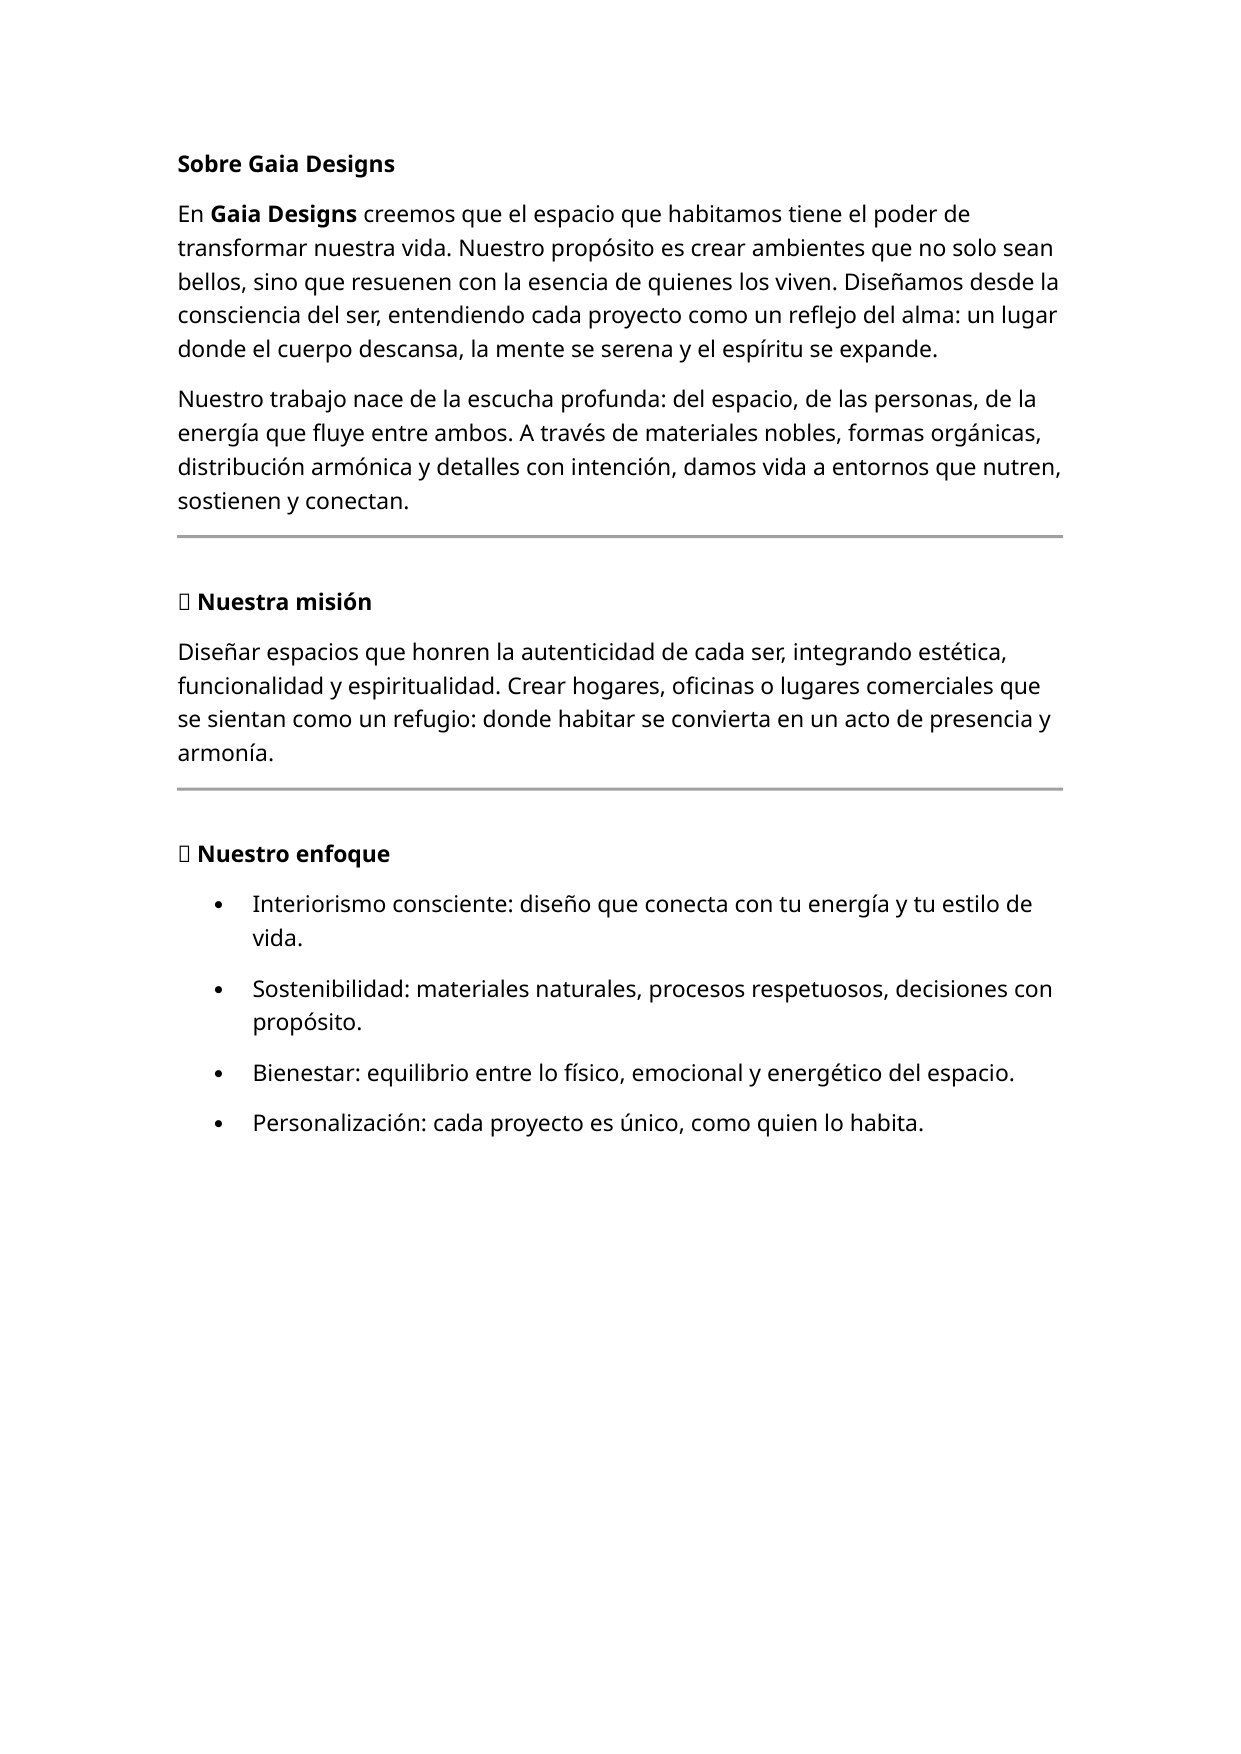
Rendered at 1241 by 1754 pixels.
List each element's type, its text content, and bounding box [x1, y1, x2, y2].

text Nuestro trabajo nace de la escucha profunda: del espacio, de las personas, de la energía que fluye entre ambos. A través de materiales nobles, formas orgánicas, distribución armónica y detalles con intención, damos vida a entornos que nutren, sostienen y conectan. [177, 383, 1063, 516]
text ✨ Nuestra misión [177, 586, 1063, 617]
list Interiorismo consciente: diseño que conecta con tu energía y tu estilo de vida. [215, 888, 1063, 953]
list Bienestar: equilibrio entre lo físico, emocional y energético del espacio. [215, 1057, 1063, 1088]
text 🌸 Nuestro enfoque [177, 838, 1063, 869]
text Diseñar espacios que honren la autenticidad de cada ser, integrando estética, funcionalidad y espiritualidad. Crear hogares, oficinas o lugares comerciales que se sientan como un refugio: donde habitar se convierta en un acto de presencia y armonía. [177, 636, 1063, 768]
list Sostenibilidad: materiales naturales, procesos respetuosos, decisiones con propósito. [215, 973, 1063, 1038]
text Sobre Gaia Designs [177, 148, 1063, 179]
list Personalización: cada proyecto es único, como quien lo habita. [215, 1107, 1063, 1138]
text En Gaia Designs creemos que el espacio que habitamos tiene el poder de transformar nuestra vida. Nuestro propósito es crear ambientes que no solo sean bellos, sino que resuenen con la esencia de quienes los viven. Diseñamos desde la consciencia del ser, entendiendo cada proyecto como un reflejo del alma: un lugar donde el cuerpo descansa, la mente se serena y el espíritu se expande. [177, 198, 1063, 364]
